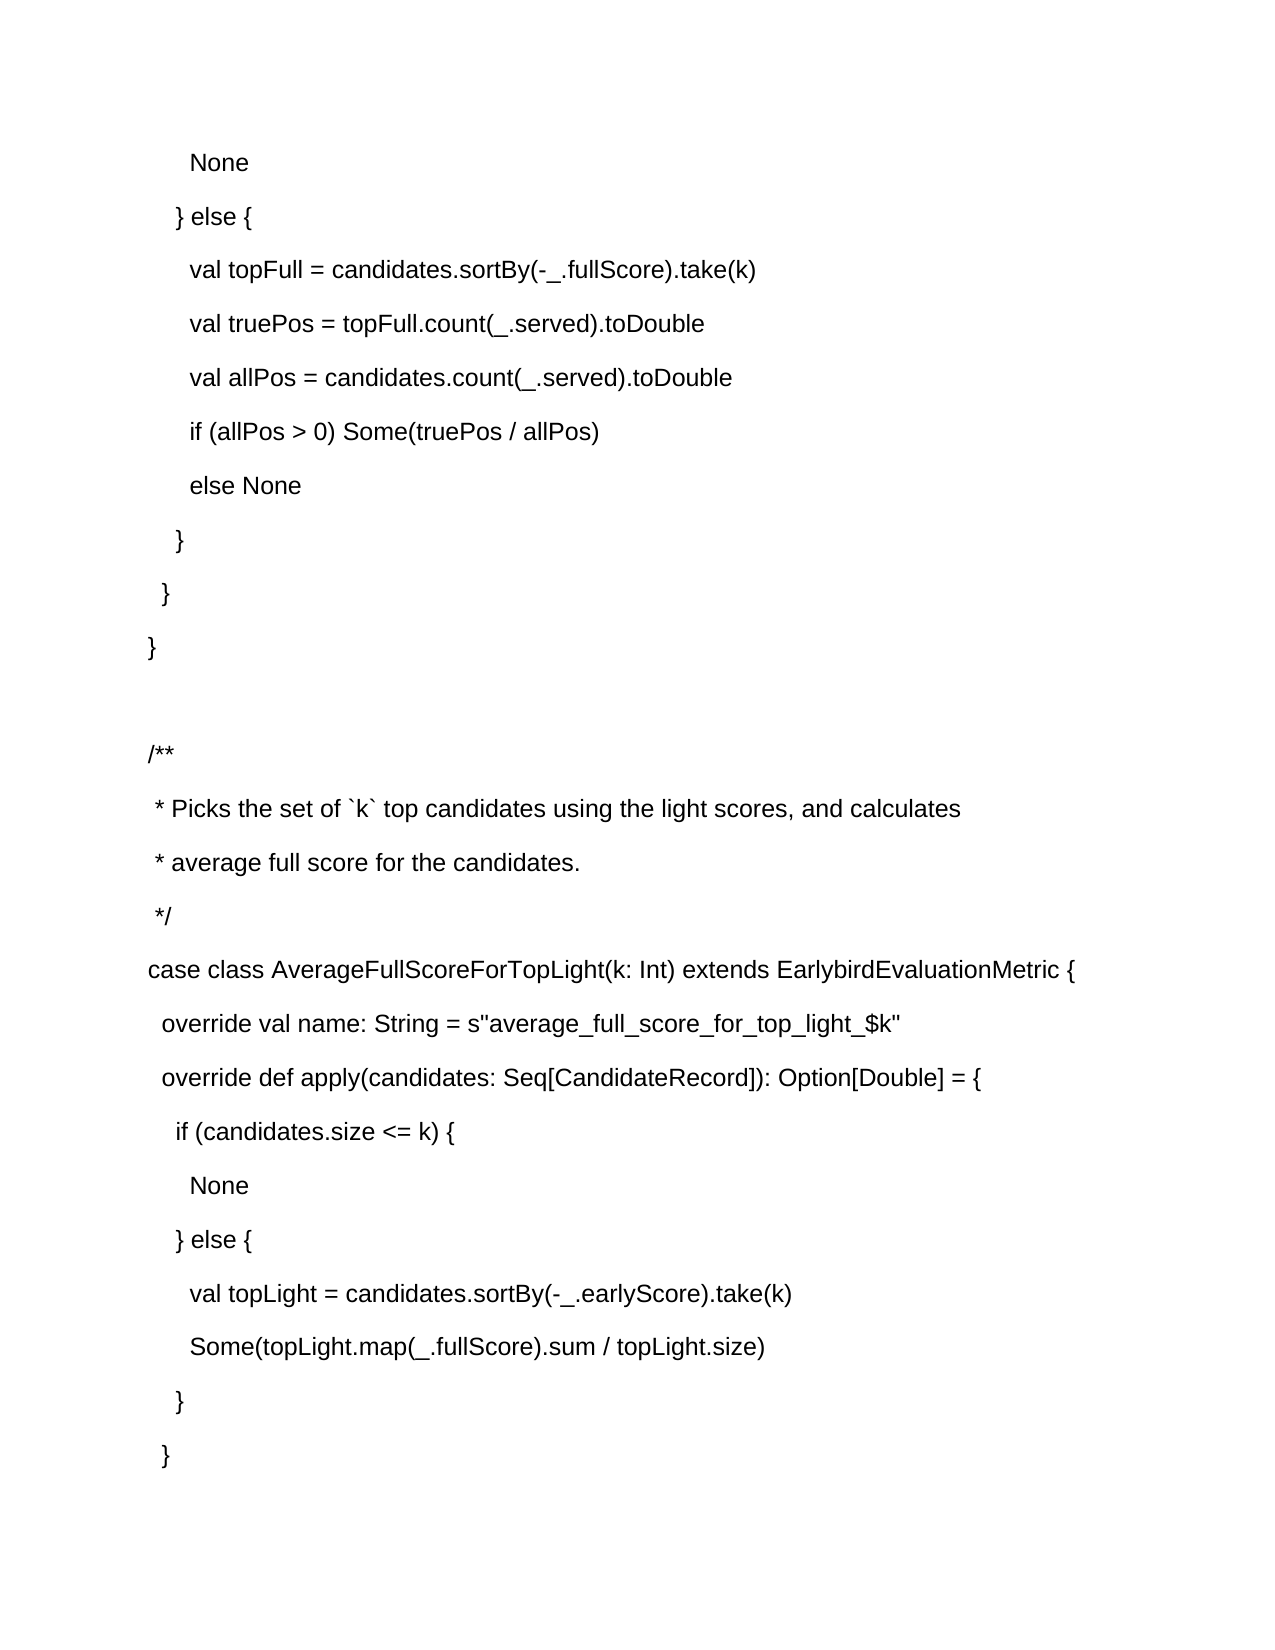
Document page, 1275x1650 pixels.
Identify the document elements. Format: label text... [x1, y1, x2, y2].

text val truePos = topFull.count(_.served).toDouble [148, 309, 1127, 338]
text */ [148, 902, 1127, 930]
text } else { [148, 1225, 1127, 1253]
text val topLight = candidates.sortBy(-_.earlyScore).take(k) [148, 1278, 1127, 1307]
text * Picks the set of `k` top candidates using the light scores, and calculates [148, 794, 1127, 823]
text override def apply(candidates: Seq[CandidateRecord]): Option[Double] = { [148, 1063, 1127, 1092]
text None [148, 1171, 1127, 1199]
text else None [148, 471, 1127, 499]
text } else { [148, 201, 1127, 230]
text } [148, 1386, 1127, 1415]
text if (allPos > 0) Some(truePos / allPos) [148, 417, 1127, 446]
text } [148, 524, 1127, 553]
text case class AverageFullScoreForTopLight(k: Int) extends EarlybirdEvaluationMetric { [148, 955, 1127, 984]
text override val name: String = s"average_full_score_for_top_light_$k" [148, 1009, 1127, 1038]
text } [148, 578, 1127, 607]
text Some(topLight.map(_.fullScore).sum / topLight.size) [148, 1332, 1127, 1361]
text val allPos = candidates.count(_.served).toDouble [148, 363, 1127, 392]
text /** [148, 740, 1127, 769]
text * average full score for the candidates. [148, 848, 1127, 876]
text } [148, 632, 1127, 661]
text if (candidates.size <= k) { [148, 1117, 1127, 1146]
text } [148, 1440, 1127, 1469]
text val topFull = candidates.sortBy(-_.fullScore).take(k) [148, 255, 1127, 284]
text None [148, 148, 1127, 176]
